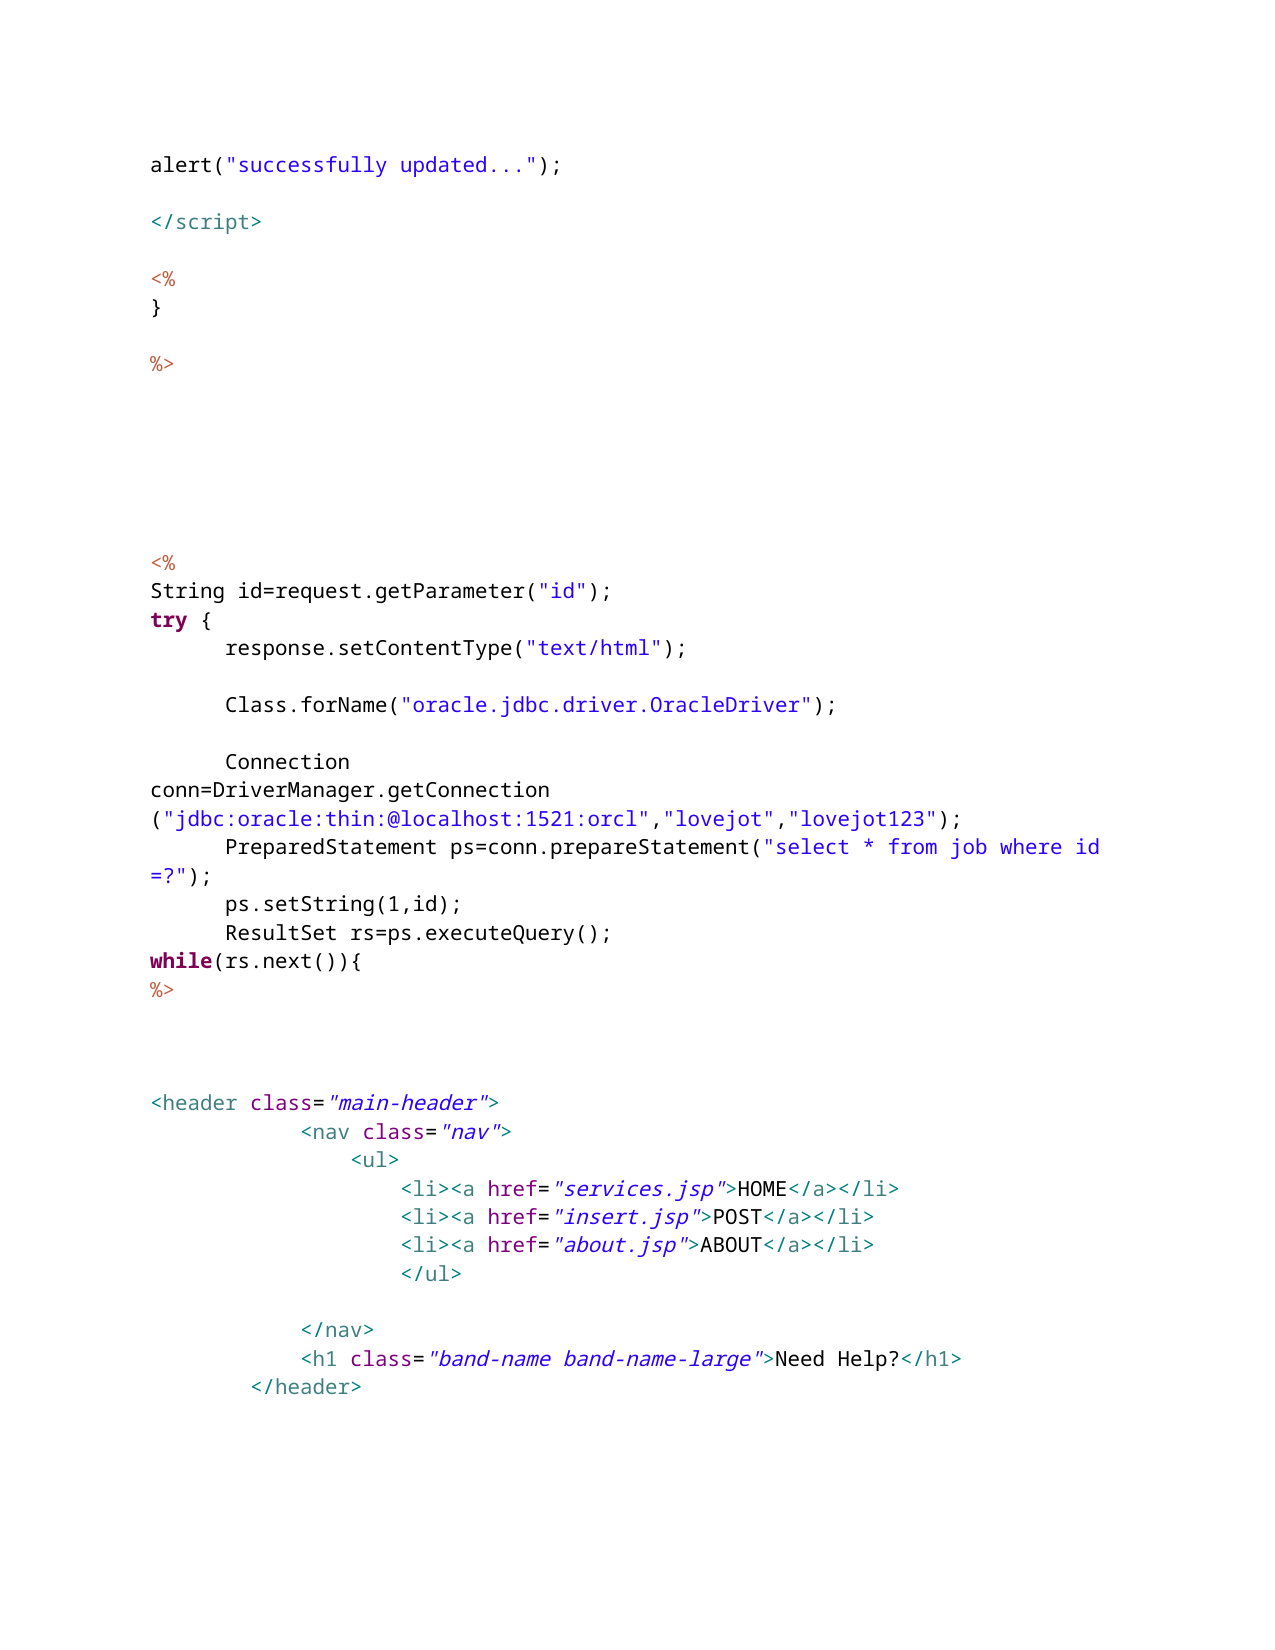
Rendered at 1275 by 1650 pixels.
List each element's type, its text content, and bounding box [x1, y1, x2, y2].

text <h1 class="band-name band-name-large">Need Help?</h1> [150, 1344, 1125, 1372]
text } [150, 292, 1125, 321]
text %> [150, 975, 1125, 1003]
text <ul> [150, 1145, 1125, 1174]
text alert("successfully updated..."); [150, 150, 1125, 178]
text while(rs.next()){ [150, 946, 1125, 975]
text <li><a href="insert.jsp">POST</a></li> [150, 1202, 1125, 1231]
text ps.setString(1,id); [150, 889, 1125, 918]
text </nav> [150, 1316, 1125, 1344]
text </script> [150, 207, 1125, 235]
text <% [150, 264, 1125, 292]
text Connection conn=DriverManager.getConnection("jdbc:oracle:thin:@localhost:1521:orcl","lovejot","lovejot123"); [150, 747, 1125, 832]
text String id=request.getParameter("id"); [150, 577, 1125, 605]
text ResultSet rs=ps.executeQuery(); [150, 918, 1125, 946]
text </ul> [150, 1259, 1125, 1287]
text <nav class="nav"> [150, 1117, 1125, 1145]
text %> [150, 349, 1125, 377]
text <header class="main-header"> [150, 1088, 1125, 1117]
text </header> [150, 1372, 1125, 1401]
text <li><a href="services.jsp">HOME</a></li> [150, 1174, 1125, 1202]
text PreparedStatement ps=conn.prepareStatement("select * from job where id =?"); [150, 832, 1125, 889]
text Class.forName("oracle.jdbc.driver.OracleDriver"); [150, 690, 1125, 719]
text response.setContentType("text/html"); [150, 633, 1125, 662]
text <li><a href="about.jsp">ABOUT</a></li> [150, 1231, 1125, 1259]
text try { [150, 605, 1125, 633]
text <% [150, 548, 1125, 577]
